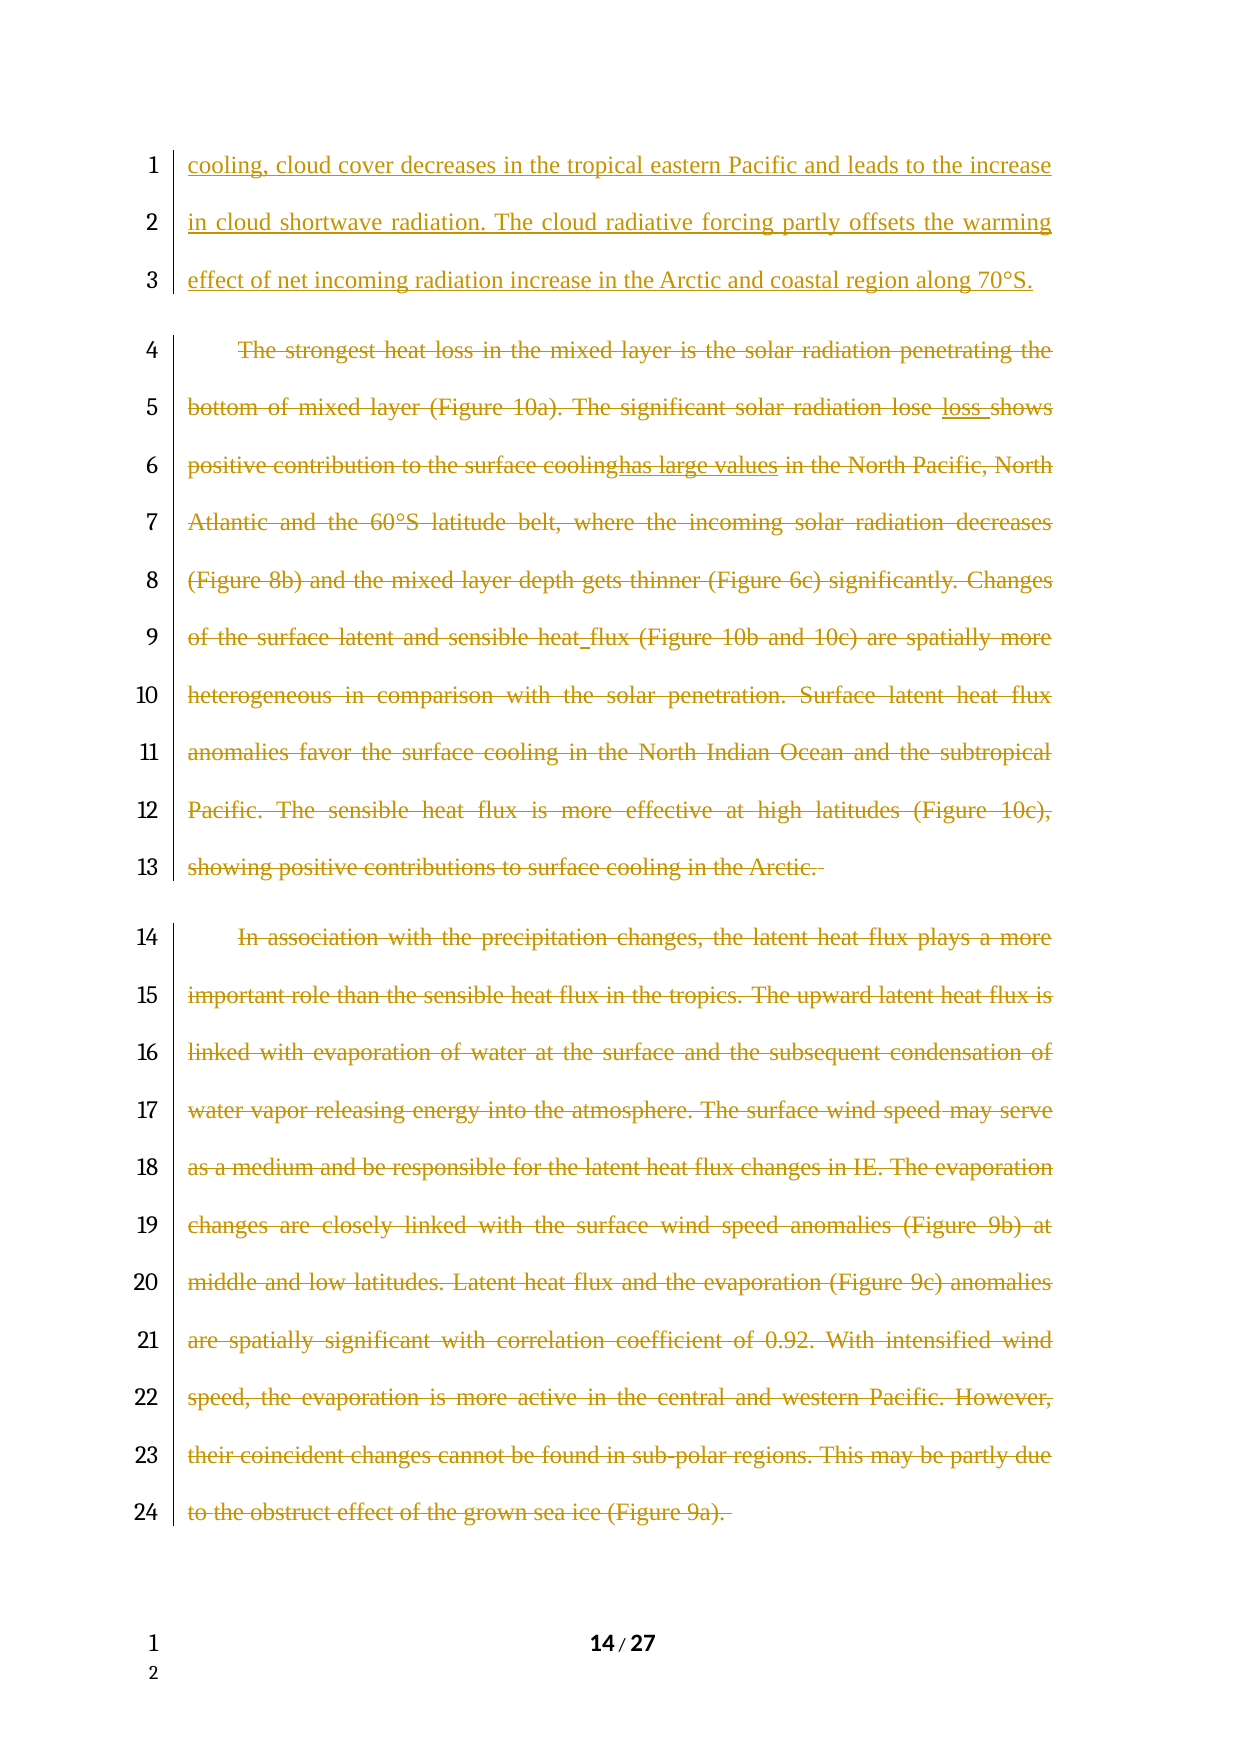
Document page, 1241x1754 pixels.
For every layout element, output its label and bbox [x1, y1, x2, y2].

text [187, 150, 1053, 294]
